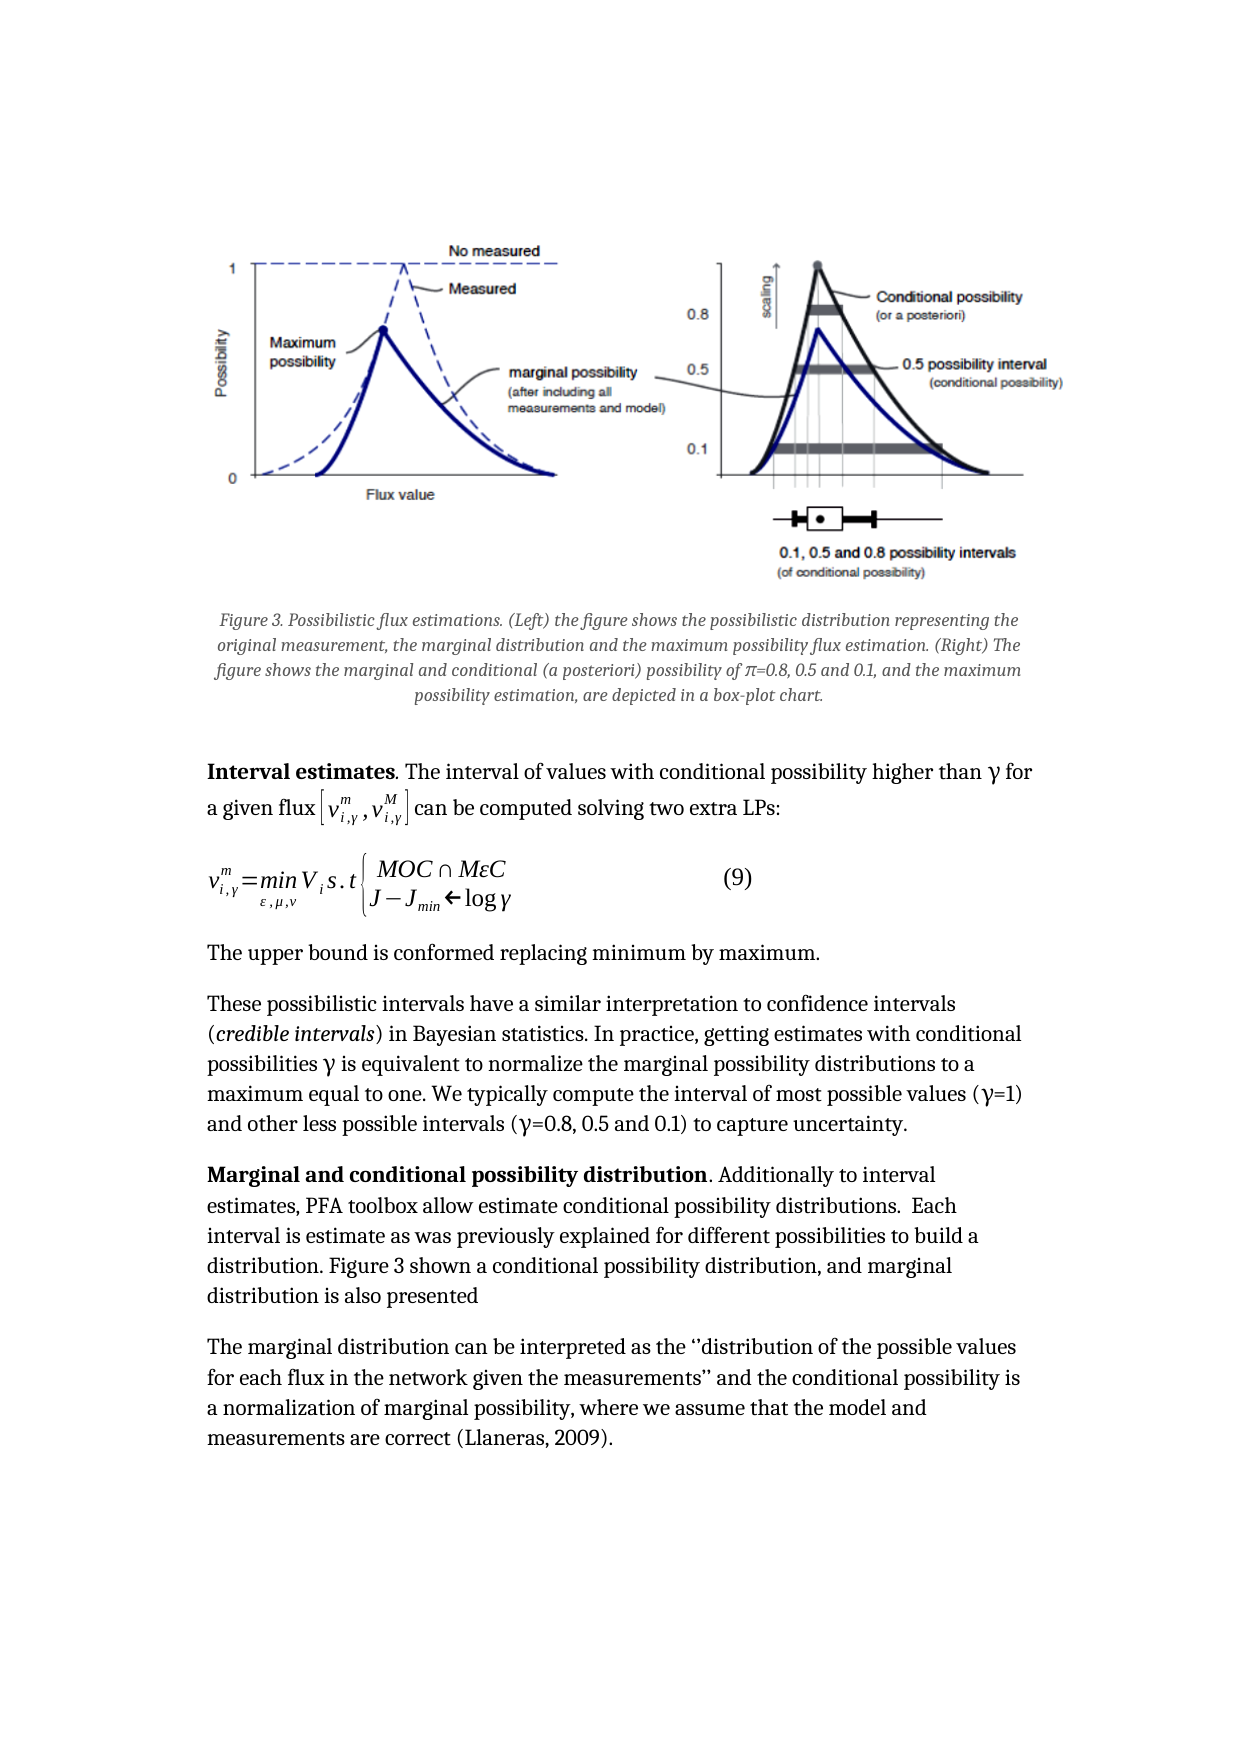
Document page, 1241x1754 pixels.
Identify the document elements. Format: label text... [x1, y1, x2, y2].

text The marginal distribution can be interpreted as the ‘’distribution of the possible values for each flux in the network given the measurements’’ and the conditional possibility is a normalization of marginal possibility, where we assume that the model and measurements are correct (Llaneras, 2009). [207, 1334, 1033, 1451]
text These possibilistic intervals have a similar interpretation to confidence intervals (credible intervals) in Bayesian statistics. In practice, getting estimates with conditional possibilities γ is equivalent to normalize the marginal possibility distributions to a maximum equal to one. We typically compute the interval of most possible values (γ=1) and other less possible intervals (γ=0.8, 0.5 and 0.1) to capture uncertainty. [207, 990, 1033, 1138]
text The upper bound is conformed replacing minimum by maximum. [207, 939, 1033, 966]
text (9) [207, 852, 1033, 918]
subtitle Figure 3. Possibilistic flux estimations. (Left) the figure shows the possibilistic distribution representing the original measurement, the marginal distribution and the maximum possibility flux estimation. (Right) The figure shows the marginal and conditional (a posteriori) possibility of π=0.8, 0.5 and 0.1, and the maximum possibility estimation, are depicted in a box-plot chart. [207, 610, 1033, 706]
text Interval estimates. The interval of values with conditional possibility higher than γ for a given flux can be computed solving two extra LPs: [207, 759, 1033, 827]
text Marginal and conditional possibility distribution. Additionally to interval estimates, PFA toolbox allow estimate conditional possibility distributions. Each interval is estimate as was previously explained for different possibilities to build a distribution. Figure 3 shown a conditional possibility distribution, and marginal distribution is also presented [207, 1162, 1033, 1309]
